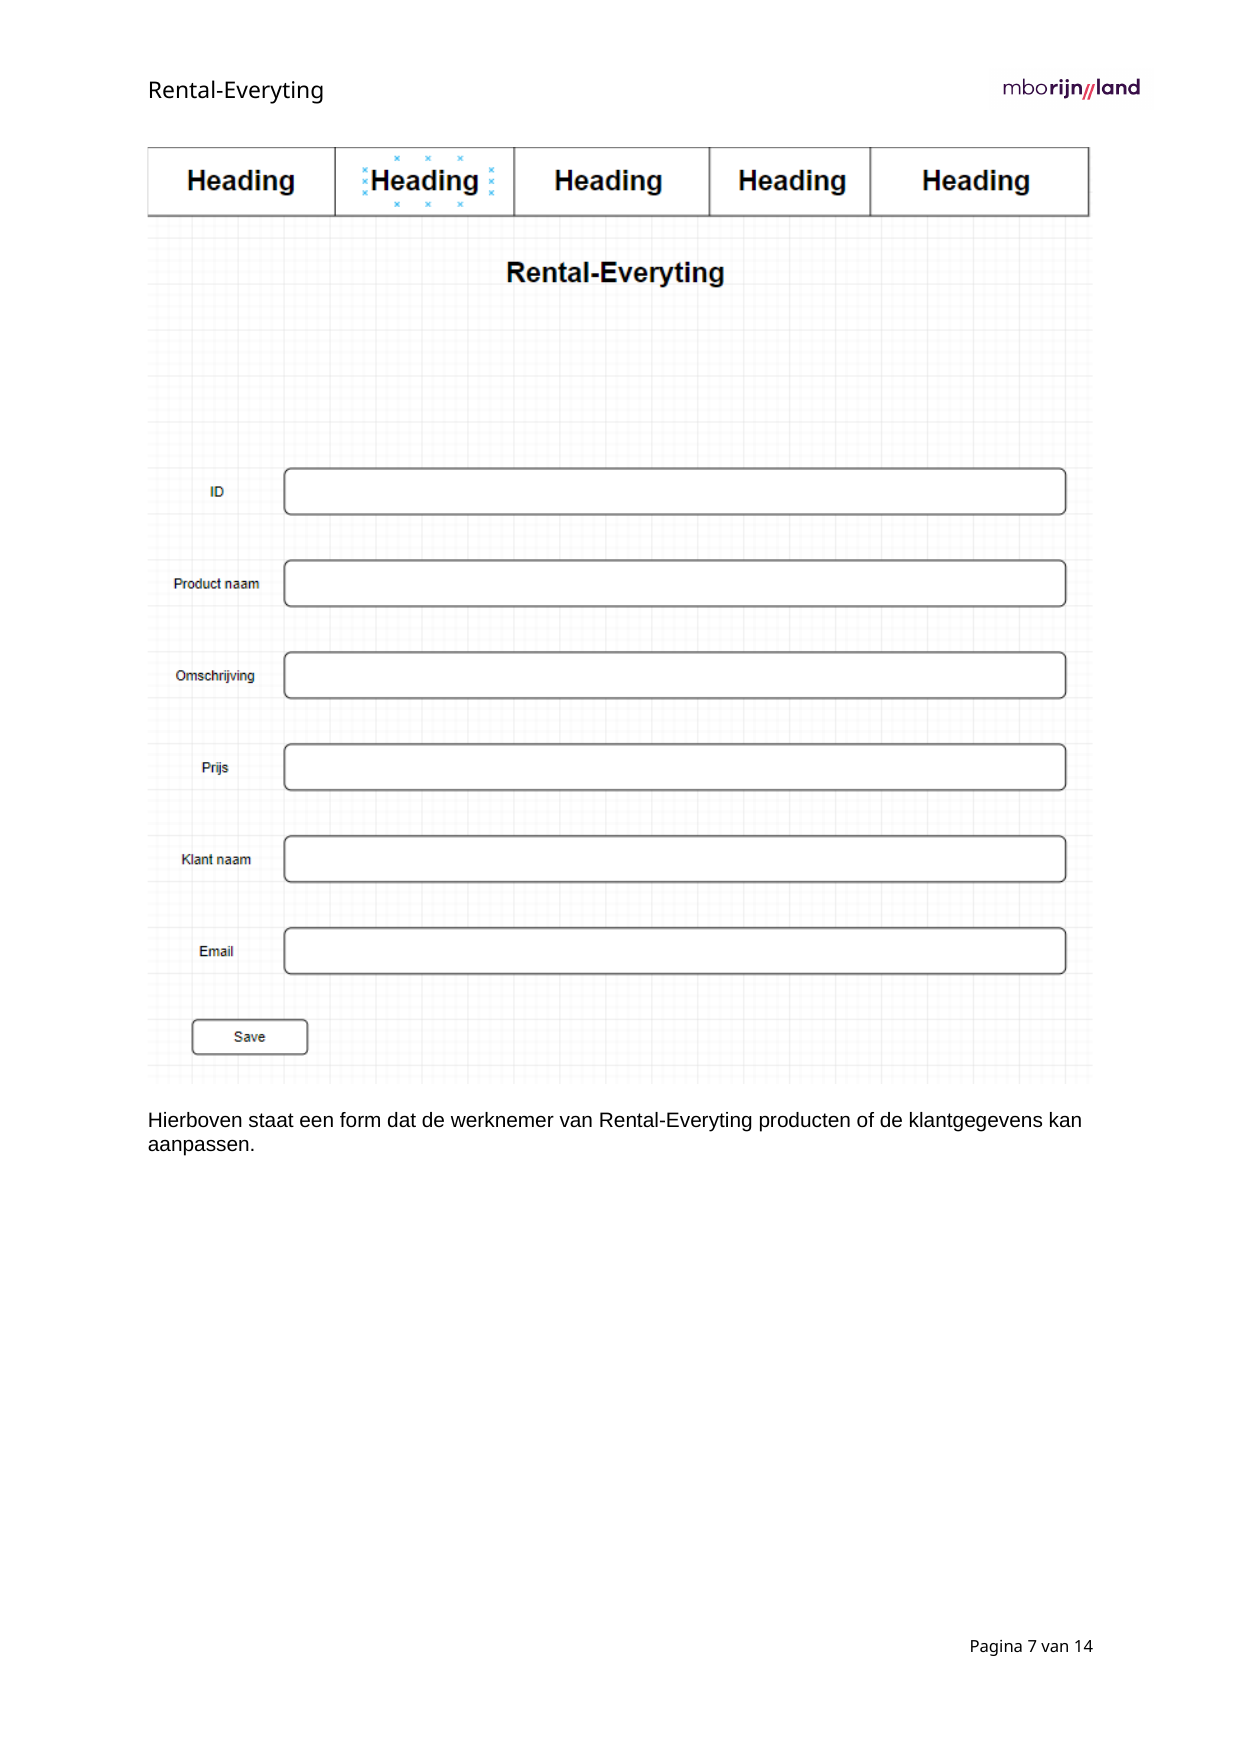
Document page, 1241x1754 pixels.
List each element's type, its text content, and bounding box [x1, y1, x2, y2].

picture [988, 68, 1155, 110]
picture [147, 147, 1093, 1084]
text Hierboven staat een form dat de werknemer van Rental-Everyting producten of de klantgegevens kan aanpassen. [148, 1108, 1093, 1156]
